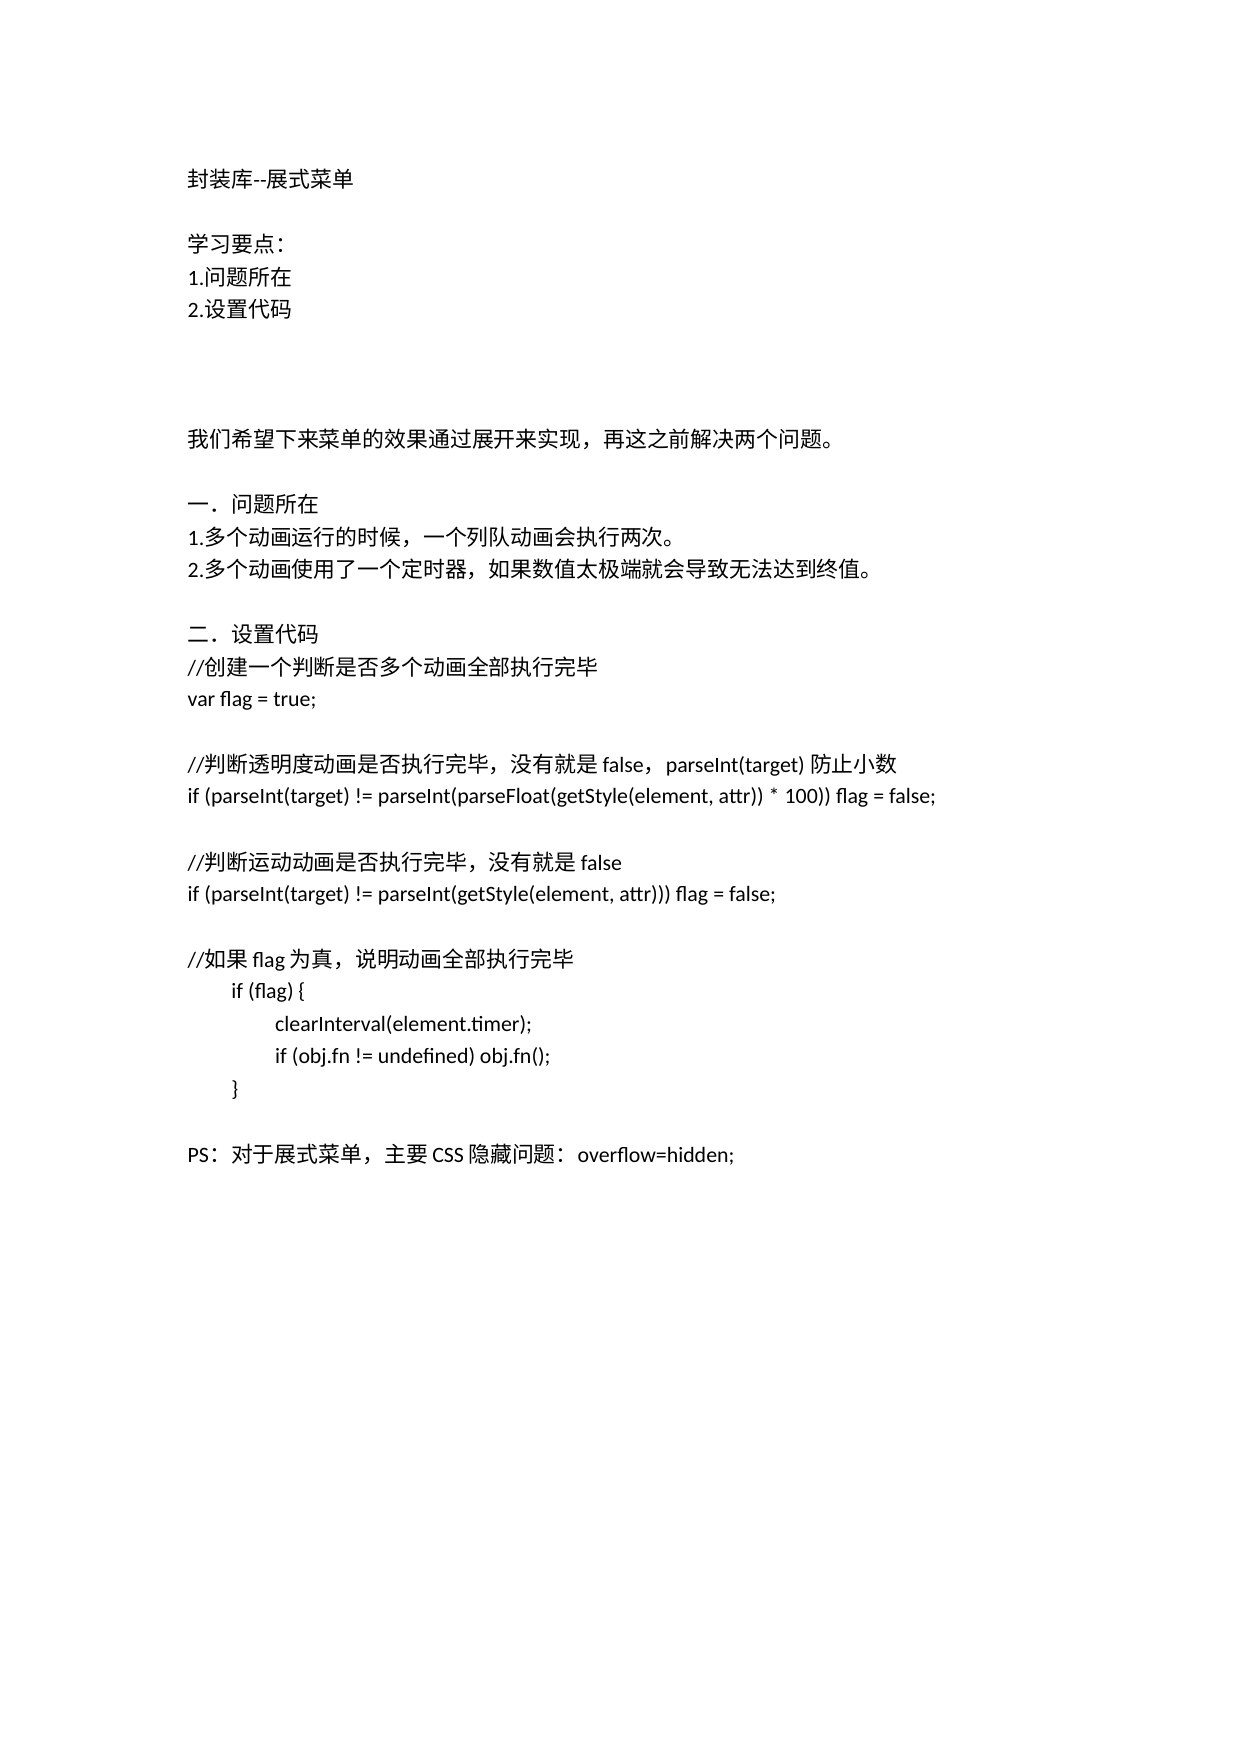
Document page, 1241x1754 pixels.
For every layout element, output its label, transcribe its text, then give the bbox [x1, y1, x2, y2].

text PS：对于展式菜单，主要CSS隐藏问题：overflow=hidden; [187, 1137, 1053, 1169]
text } [187, 1072, 1053, 1104]
text if (parseInt(target) != parseInt(getStyle(element, attr))) flag = false; [187, 877, 1053, 909]
text 1.问题所在 [187, 259, 1053, 292]
text if (flag) { [187, 974, 1053, 1007]
text 我们希望下来菜单的效果通过展开来实现，再这之前解决两个问题。 [187, 422, 1053, 454]
text //创建一个判断是否多个动画全部执行完毕 [187, 649, 1053, 682]
text //判断运动动画是否执行完毕，没有就是false [187, 844, 1053, 877]
text 一．问题所在 [187, 487, 1053, 519]
text 1.多个动画运行的时候，一个列队动画会执行两次。 [187, 519, 1053, 552]
text clearInterval(element.timer); [187, 1007, 1053, 1039]
text 学习要点： [187, 227, 1053, 259]
text 二．设置代码 [187, 617, 1053, 649]
text //如果flag为真，说明动画全部执行完毕 [187, 942, 1053, 974]
text 2.设置代码 [187, 292, 1053, 324]
text if (obj.fn != undefined) obj.fn(); [187, 1039, 1053, 1072]
text //判断透明度动画是否执行完毕，没有就是false，parseInt(target) 防止小数 [187, 747, 1053, 779]
text 封装库--展式菜单 [187, 162, 1053, 194]
text if (parseInt(target) != parseInt(parseFloat(getStyle(element, attr)) * 100)) flag = false; [187, 779, 1053, 812]
text var flag = true; [187, 682, 1053, 714]
text 2.多个动画使用了一个定时器，如果数值太极端就会导致无法达到终值。 [187, 552, 1053, 584]
